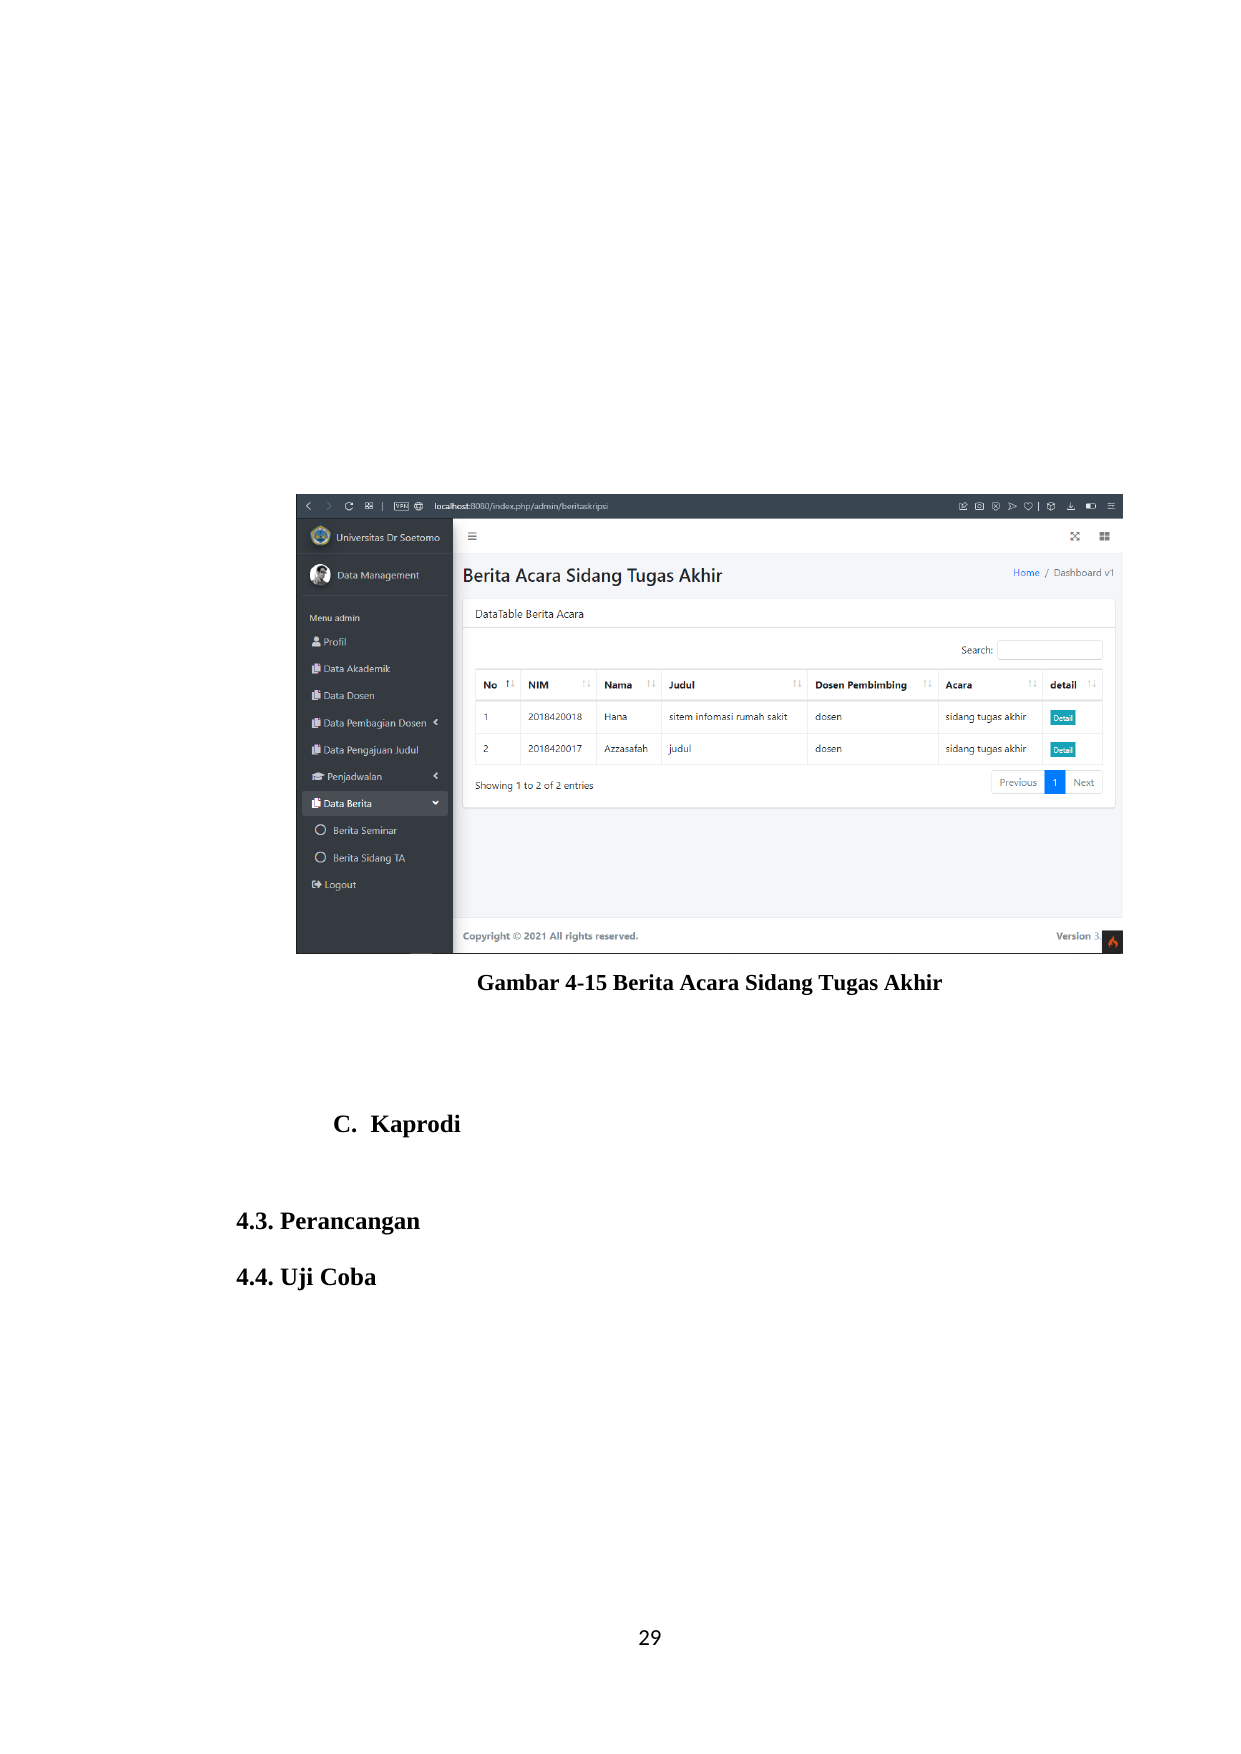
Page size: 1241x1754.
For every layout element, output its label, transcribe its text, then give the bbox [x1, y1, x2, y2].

subtitle Uji Coba [236, 1262, 1063, 1291]
subtitle Kaprodi [333, 1109, 1063, 1138]
subtitle Perancangan [236, 1206, 1063, 1235]
picture [296, 494, 1123, 954]
